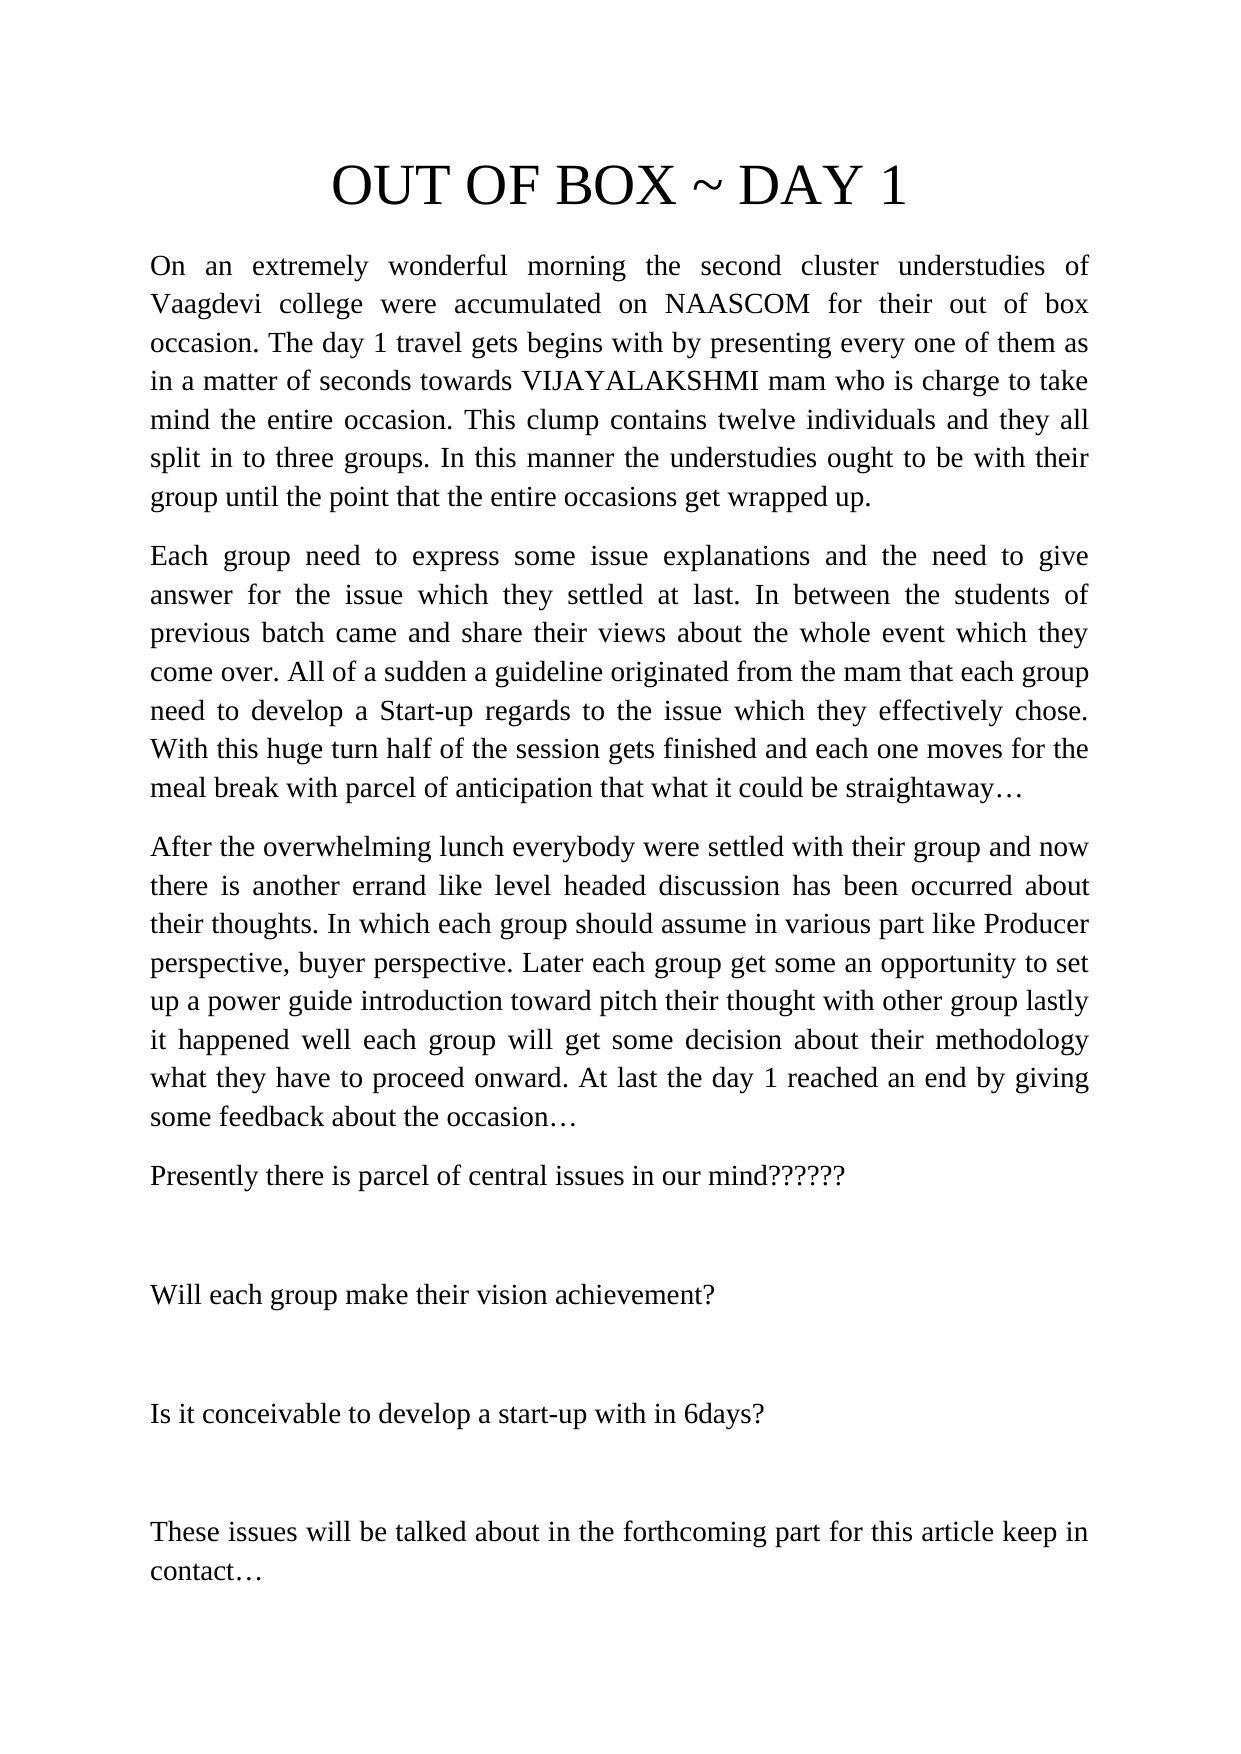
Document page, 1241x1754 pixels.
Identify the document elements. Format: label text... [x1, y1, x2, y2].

text Will each group make their vision achievement? [150, 1277, 1090, 1311]
text Presently there is parcel of central issues in our mind?????? [150, 1158, 1090, 1192]
text Is it conceivable to develop a start-up with in 6days? [150, 1396, 1090, 1429]
text After the overwhelming lunch everybody were settled with their group and now there is another errand like level headed discussion has been occurred about their thoughts. In which each group should assume in various part like Producer perspective, buyer perspective. Later each group get some an opportunity to set up a power guide introduction toward pitch their thought with other group lastly it happened well each group will get some decision about their methodology what they have to proceed onward. At last the day 1 reached an end by giving some feedback about the occasion… [150, 829, 1090, 1132]
text On an extremely wonderful morning the second cluster understudies of Vaagdevi college were accumulated on NAASCOM for their out of box occasion. The day 1 travel gets begins with by presenting every one of them as in a matter of seconds towards VIJAYALAKSHMI mam who is charge to take mind the entire occasion. This clump contains twelve individuals and they all split in to three groups. In this manner the understudies ought to be with their group until the point that the entire occasions get wrapped up. [150, 248, 1090, 513]
text Each group need to express some issue explanations and the need to give answer for the issue which they settled at last. In between the students of previous batch came and share their views about the whole event which they come over. All of a sudden a guideline originated from the mam that each group need to develop a Start-up regards to the issue which they effectively chose. With this huge turn half of the session gets finished and each one moves for the meal break with parcel of anticipation that what it could be straightaway… [150, 538, 1090, 803]
text These issues will be talked about in the forthcoming part for this article keep in contact… [150, 1514, 1090, 1587]
text OUT OF BOX ~ DAY 1 [150, 150, 1090, 217]
